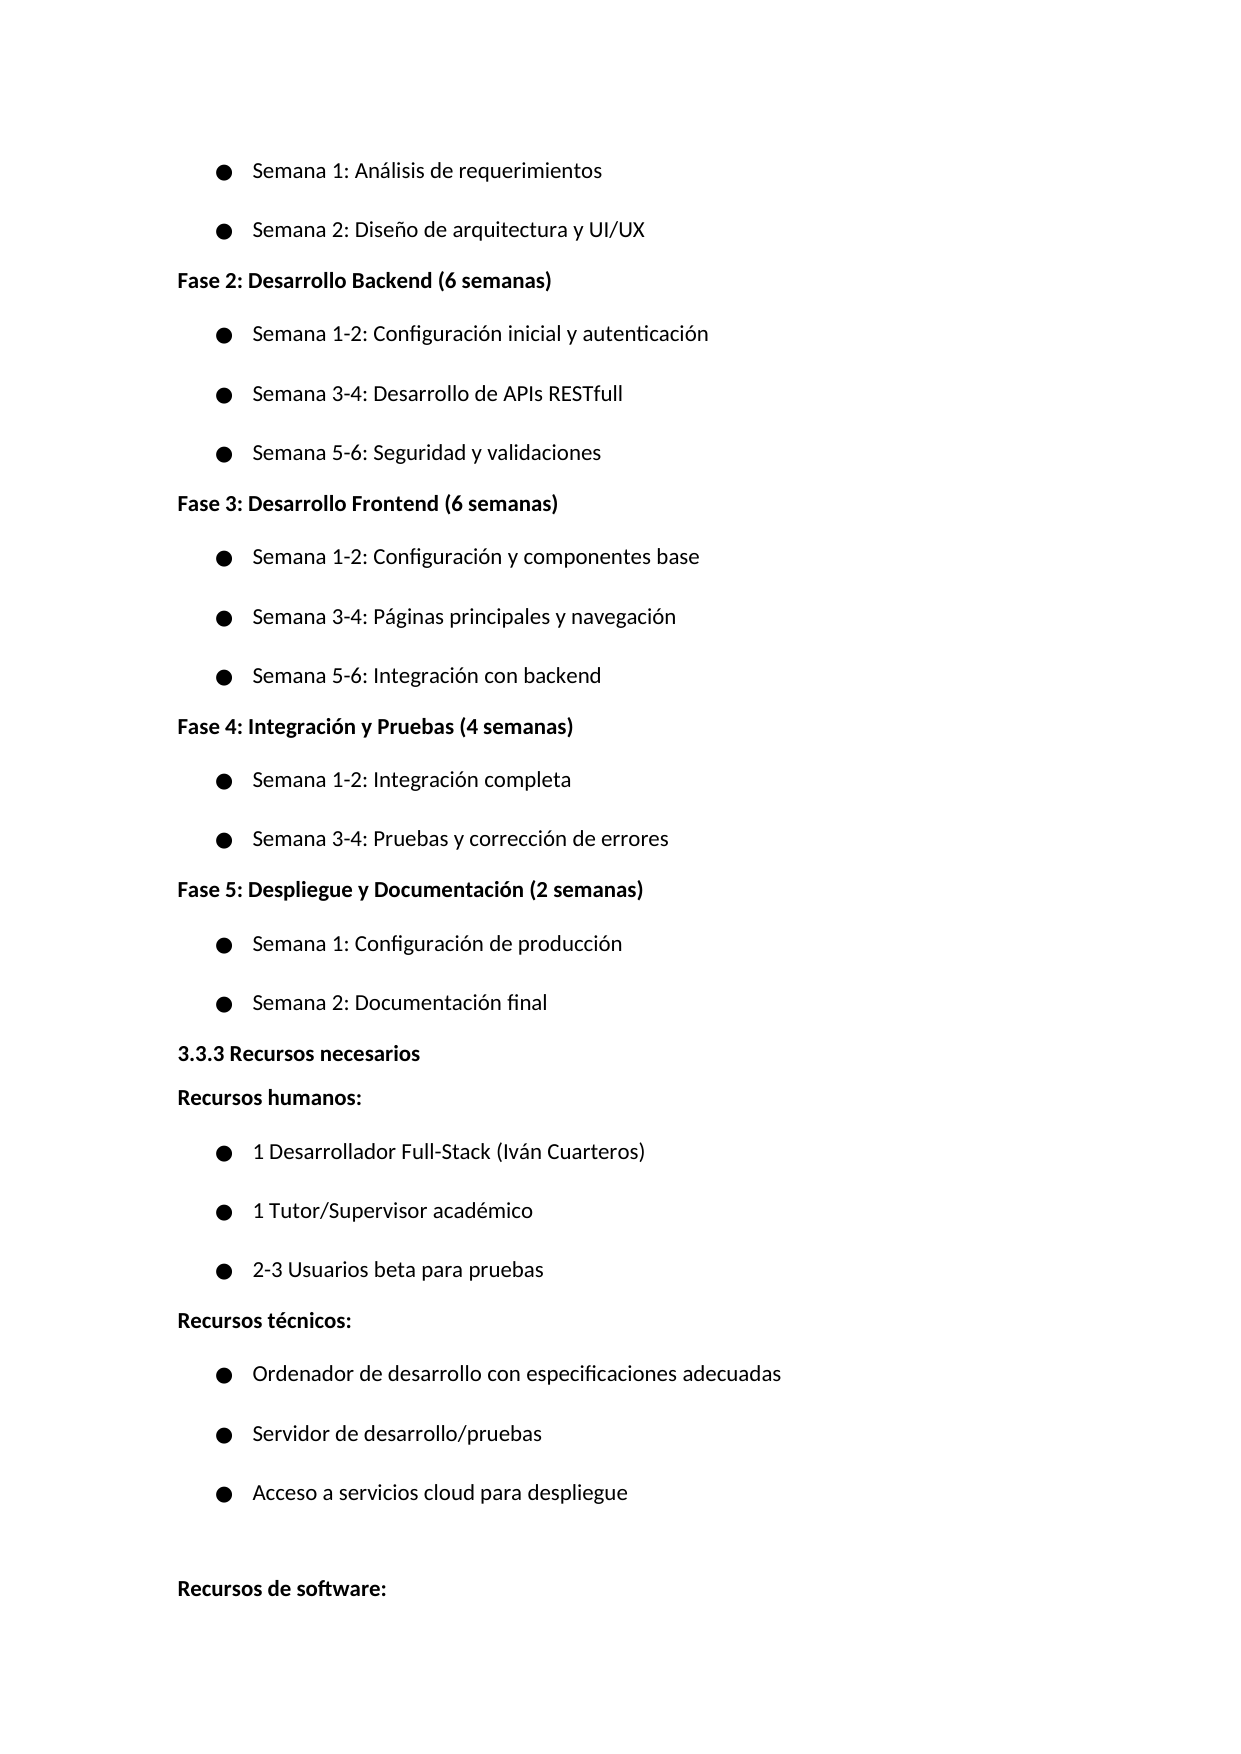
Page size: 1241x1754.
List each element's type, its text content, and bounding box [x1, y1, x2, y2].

list Semana 3-4: Pruebas y corrección de errores [215, 816, 1063, 859]
text Recursos de software: [177, 1574, 1063, 1602]
list Servidor de desarrollo/pruebas [215, 1410, 1063, 1453]
list Semana 3-4: Desarrollo de APIs RESTfull [215, 370, 1063, 413]
list Ordenador de desarrollo con especificaciones adecuadas [215, 1351, 1063, 1394]
list 1 Tutor/Supervisor académico [215, 1188, 1063, 1230]
list 2-3 Usuarios beta para pruebas [215, 1247, 1063, 1290]
text Recursos técnicos: [177, 1306, 1063, 1334]
list Semana 1-2: Configuración y componentes base [215, 534, 1063, 577]
text 3.3.3 Recursos necesarios [177, 1039, 1063, 1067]
list Semana 1-2: Configuración inicial y autenticación [215, 311, 1063, 354]
list 1 Desarrollador Full-Stack (Iván Cuarteros) [215, 1128, 1063, 1171]
text Fase 3: Desarrollo Frontend (6 semanas) [177, 489, 1063, 517]
text Fase 4: Integración y Pruebas (4 semanas) [177, 712, 1063, 740]
list Semana 1: Análisis de requerimientos [215, 148, 1063, 190]
text Fase 5: Despliegue y Documentación (2 semanas) [177, 875, 1063, 903]
list Semana 5-6: Integración con backend [215, 653, 1063, 695]
text Fase 2: Desarrollo Backend (6 semanas) [177, 266, 1063, 294]
list Semana 3-4: Páginas principales y navegación [215, 593, 1063, 636]
list Semana 1-2: Integración completa [215, 757, 1063, 799]
list Acceso a servicios cloud para despliegue [215, 1470, 1063, 1512]
list Semana 2: Documentación final [215, 979, 1063, 1022]
list Semana 5-6: Seguridad y validaciones [215, 430, 1063, 472]
list Semana 1: Configuración de producción [215, 920, 1063, 963]
text Recursos humanos: [177, 1083, 1063, 1112]
list Semana 2: Diseño de arquitectura y UI/UX [215, 207, 1063, 250]
